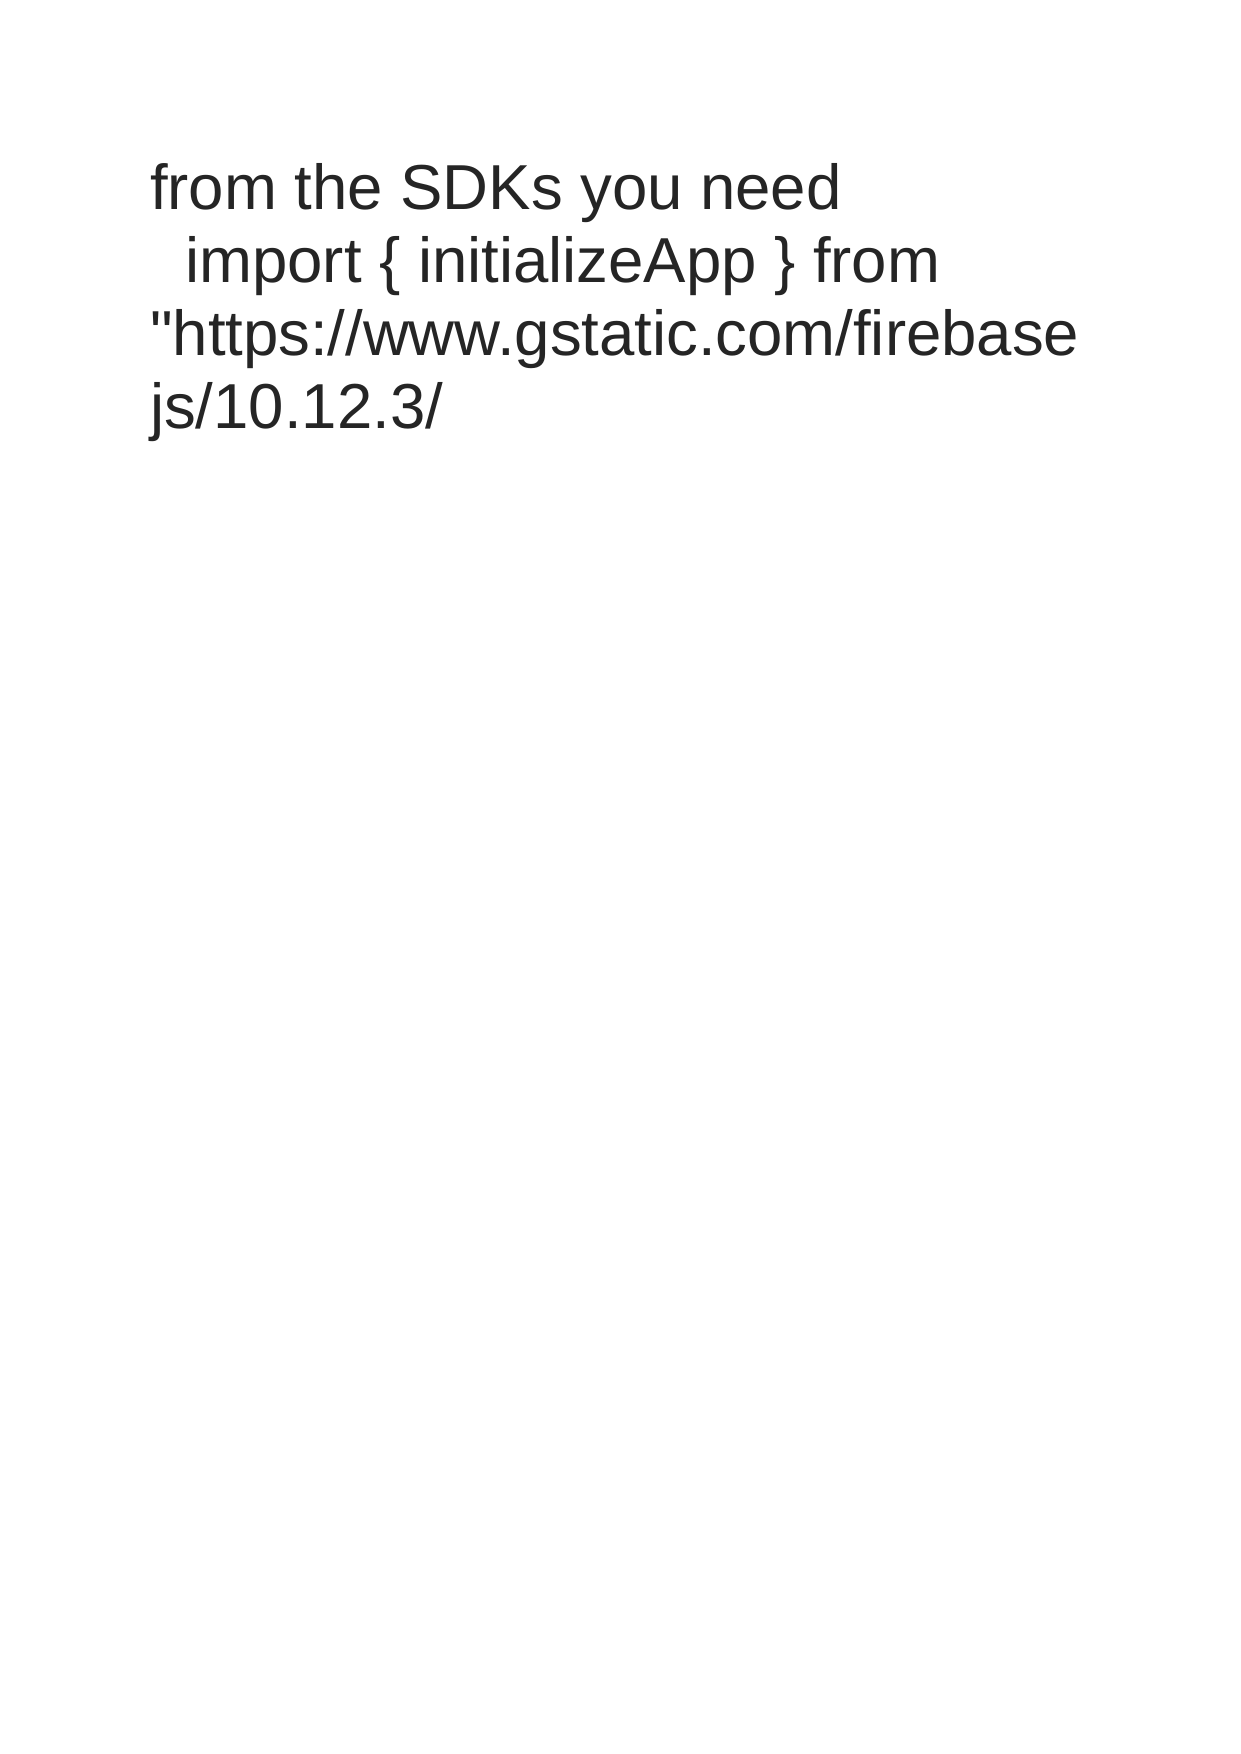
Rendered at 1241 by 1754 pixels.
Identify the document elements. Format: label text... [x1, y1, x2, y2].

text // Import the functions you need from the SDKs you need [150, 150, 1090, 296]
text import { initializeApp } from "https://www.gstatic.com/firebasejs/10.12.3/ [150, 296, 1090, 516]
